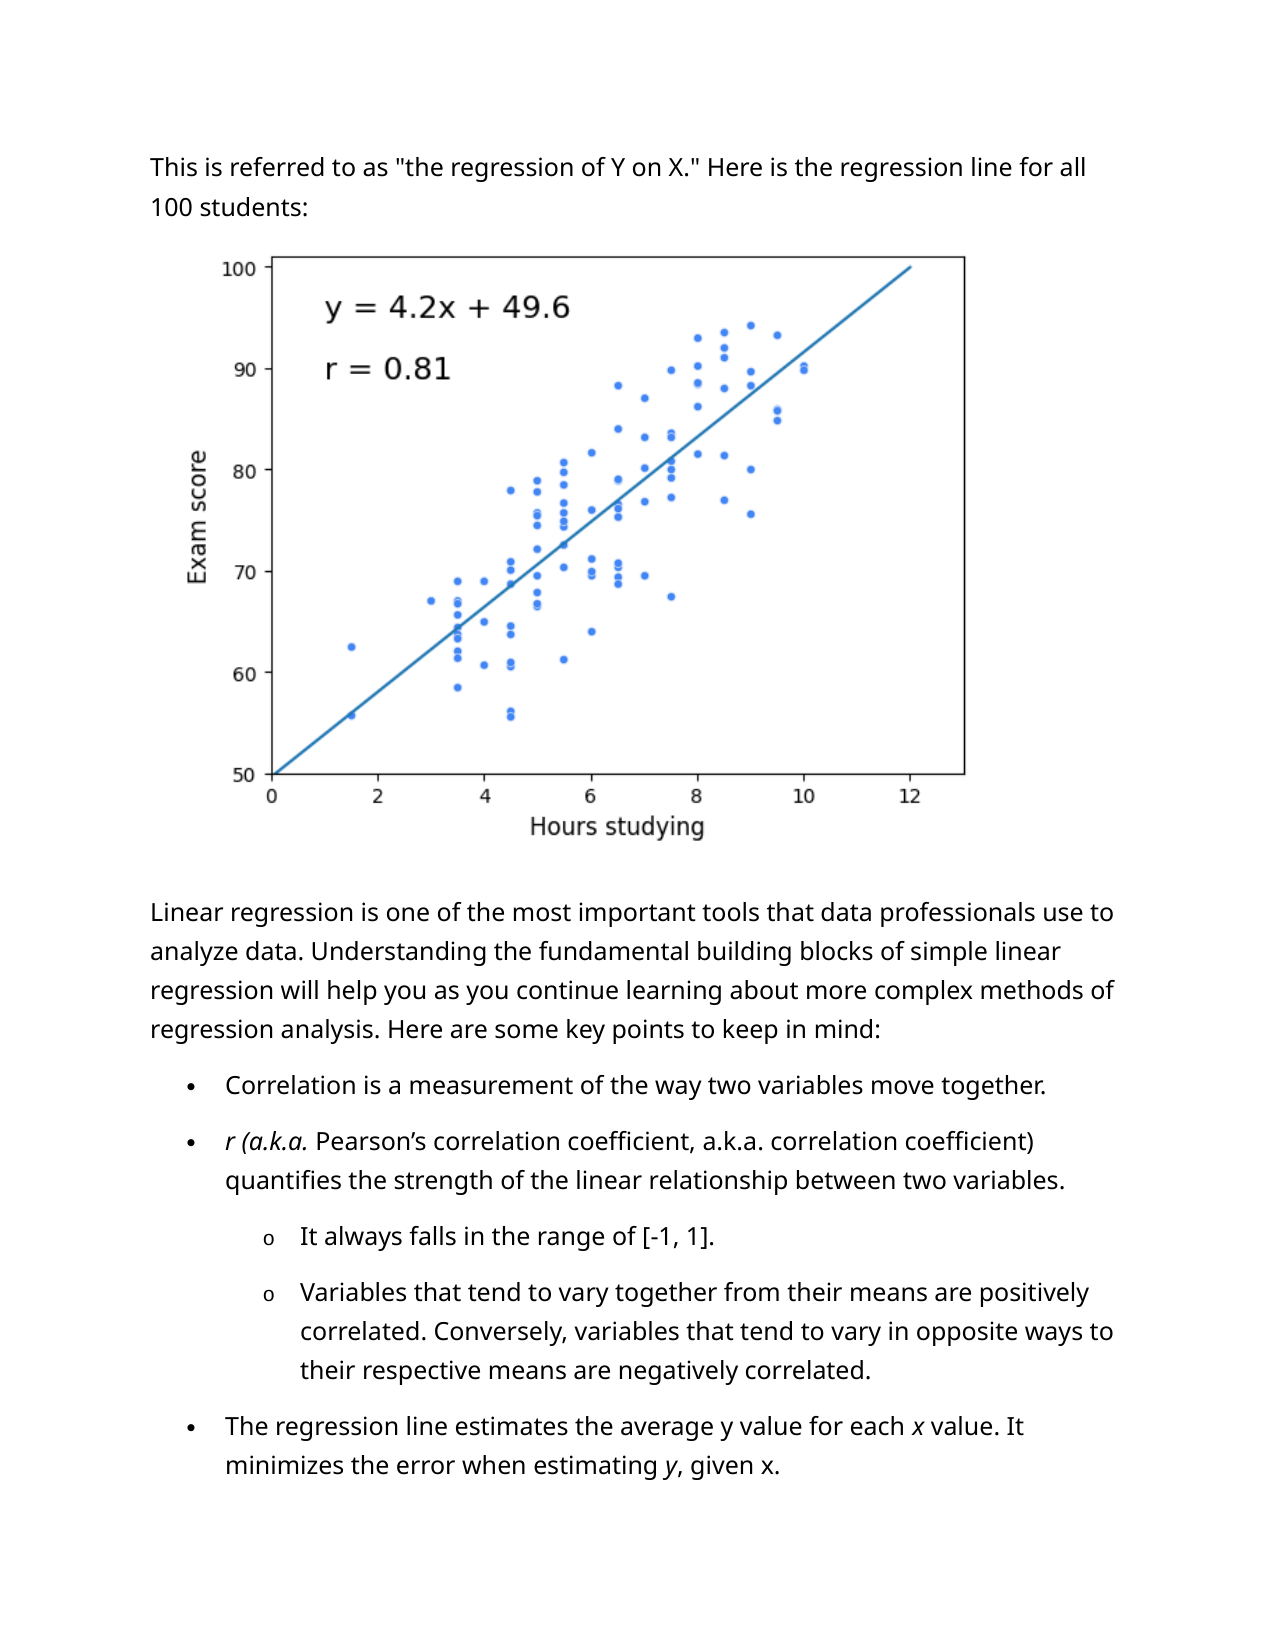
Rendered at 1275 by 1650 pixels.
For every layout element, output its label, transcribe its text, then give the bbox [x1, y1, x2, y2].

list It always falls in the range of [-1, 1]. [262, 1218, 1125, 1253]
text This is referred to as "the regression of Y on X." Here is the regression line for all 100 students: [150, 150, 1125, 223]
list Correlation is a measurement of the way two variables move together. [187, 1068, 1125, 1102]
list r (a.k.a. Pearson’s correlation coefficient, a.k.a. correlation coefficient) quantifies the strength of the linear relationship between two variables. [187, 1123, 1125, 1197]
list The regression line estimates the average y value for each x value. It minimizes the error when estimating y, given x. [187, 1408, 1125, 1482]
picture [150, 245, 1125, 873]
list Variables that tend to vary together from their means are positively correlated. Conversely, variables that tend to vary in opposite ways to their respective means are negatively correlated. [262, 1274, 1125, 1387]
text Linear regression is one of the most important tools that data professionals use to analyze data. Understanding the fundamental building blocks of simple linear regression will help you as you continue learning about more complex methods of regression analysis. Here are some key points to keep in mind: [150, 894, 1125, 1046]
